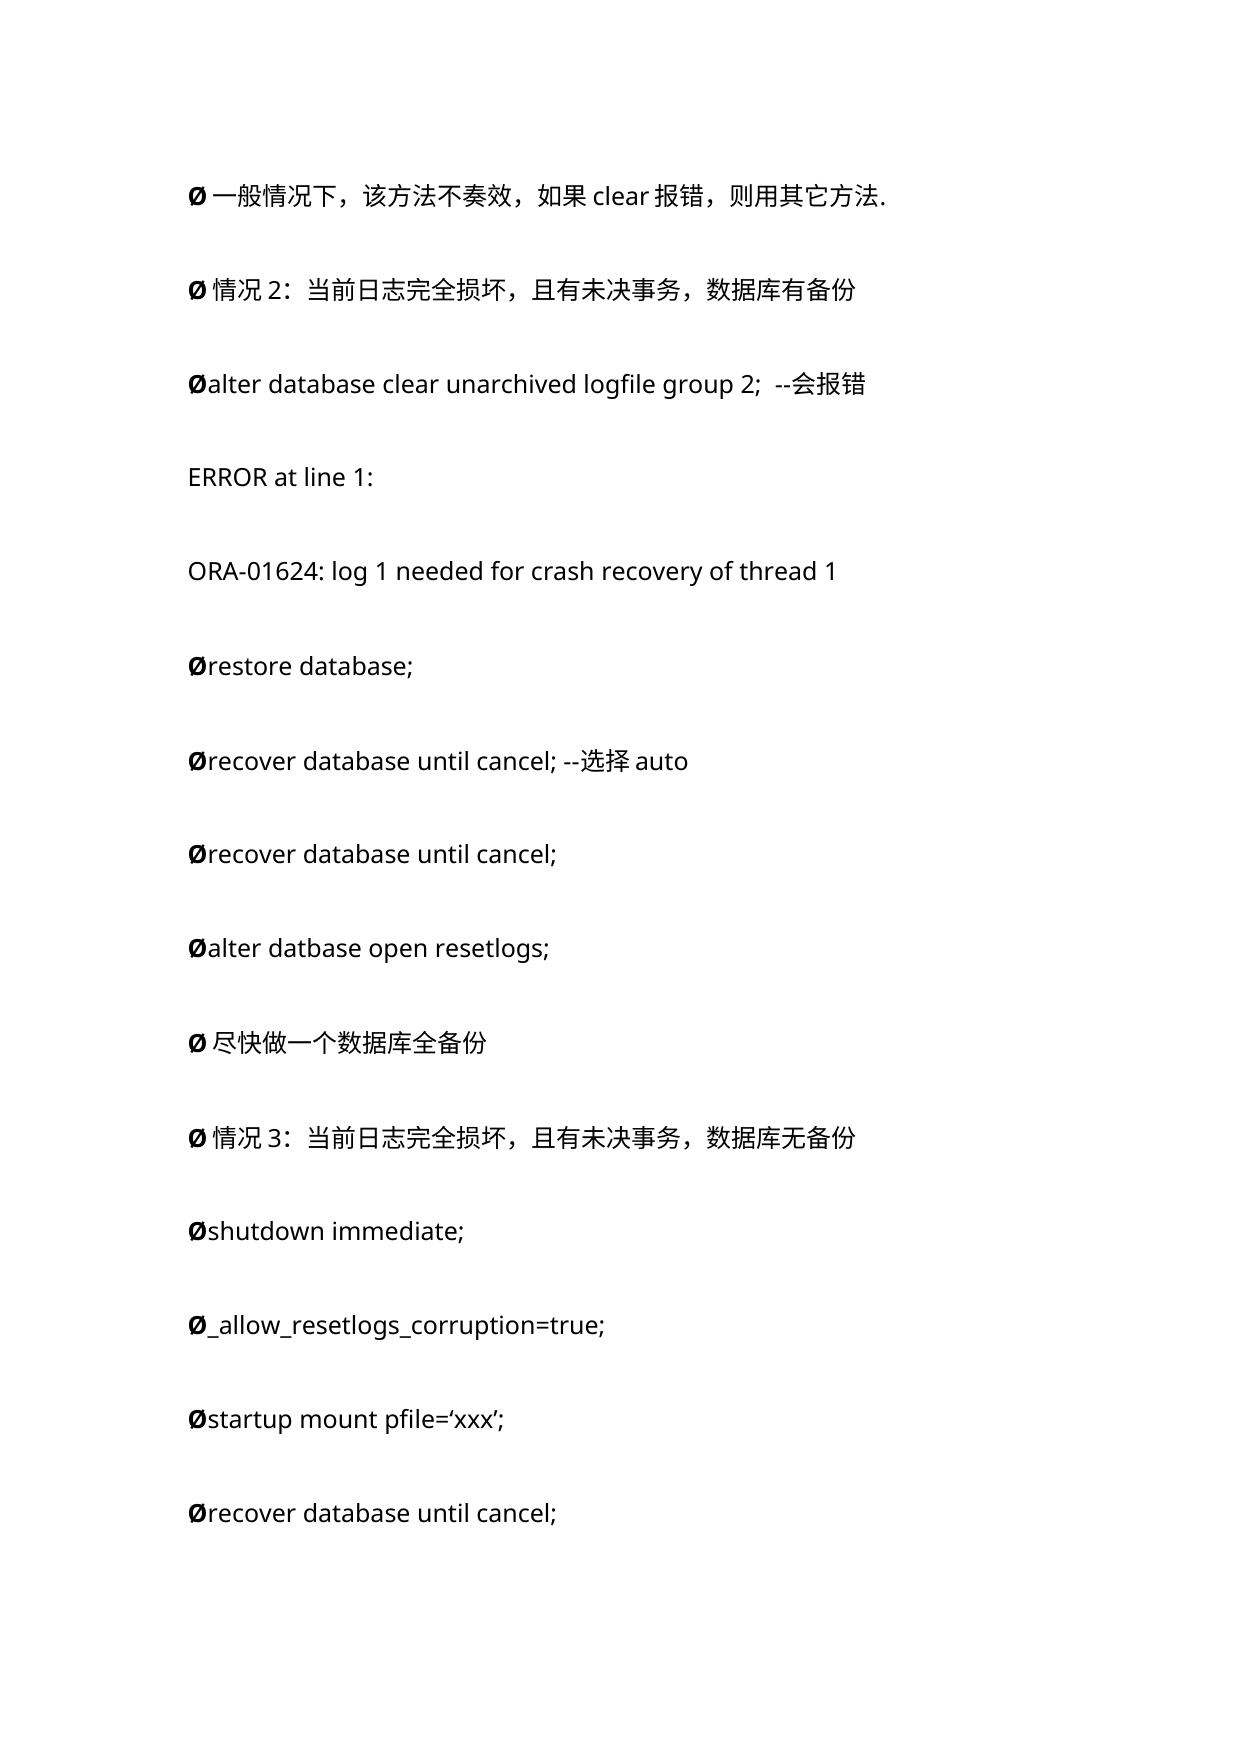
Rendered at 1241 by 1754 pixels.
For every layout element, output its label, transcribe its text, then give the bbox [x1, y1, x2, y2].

text ERROR at line 1: [187, 444, 1053, 509]
text Ørecover database until cancel; --选择auto [187, 727, 1053, 792]
text Ørestore database; [187, 633, 1053, 698]
text Ø情况3：当前日志完全损坏，且有未决事务，数据库无备份 [187, 1104, 1053, 1169]
text Ørecover database until cancel; [187, 1480, 1053, 1545]
text Ø_allow_resetlogs_corruption=true; [187, 1292, 1053, 1357]
text Ørecover database until cancel; [187, 821, 1053, 886]
text Østartup mount pfile=‘xxx’; [187, 1386, 1053, 1451]
text Øalter database clear unarchived logfile group 2; --会报错 [187, 350, 1053, 415]
text Øalter datbase open resetlogs; [187, 915, 1053, 980]
text ORA-01624: log 1 needed for crash recovery of thread 1 [187, 539, 1053, 604]
text Ø尽快做一个数据库全备份 [187, 1009, 1053, 1074]
text Øshutdown immediate; [187, 1198, 1053, 1263]
text Ø情况2：当前日志完全损坏，且有未决事务，数据库有备份 [187, 256, 1053, 321]
text Ø一般情况下，该方法不奏效，如果clear报错，则用其它方法. [187, 162, 1053, 227]
